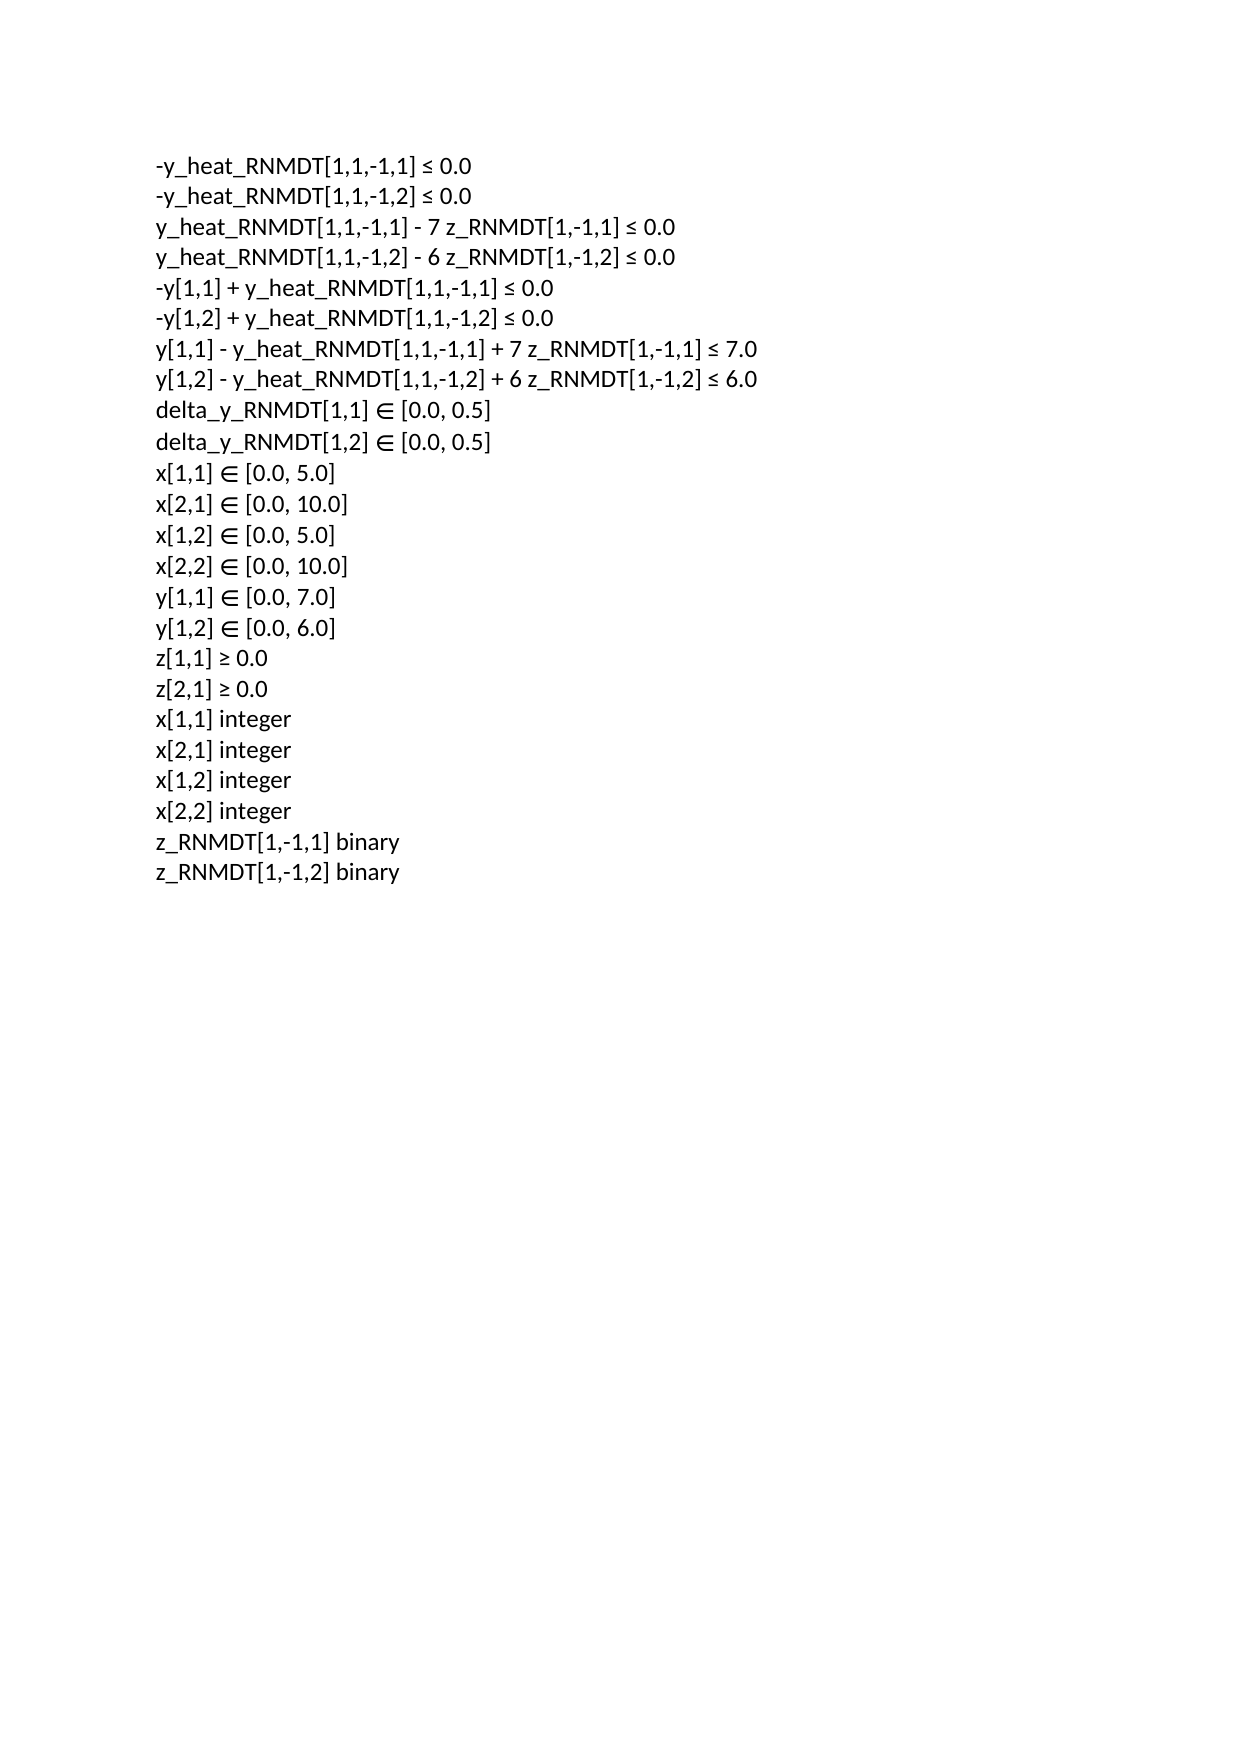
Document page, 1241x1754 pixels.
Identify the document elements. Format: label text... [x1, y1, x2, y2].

text -y_heat_RNMDT[1,1,-1,1] ≤ 0.0 [150, 150, 1090, 181]
text -y[1,1] + y_heat_RNMDT[1,1,-1,1] ≤ 0.0 [150, 272, 1090, 303]
text y[1,1] ∈ [0.0, 7.0] [150, 580, 1090, 611]
text z[1,1] ≥ 0.0 [150, 642, 1090, 673]
text delta_y_RNMDT[1,1] ∈ [0.0, 0.5] [150, 394, 1090, 425]
text y_heat_RNMDT[1,1,-1,2] - 6 z_RNMDT[1,-1,2] ≤ 0.0 [150, 242, 1090, 272]
text x[1,2] integer [150, 764, 1090, 795]
text y[1,2] - y_heat_RNMDT[1,1,-1,2] + 6 z_RNMDT[1,-1,2] ≤ 6.0 [150, 364, 1090, 394]
text x[2,1] ∈ [0.0, 10.0] [150, 487, 1090, 518]
text z[2,1] ≥ 0.0 [150, 673, 1090, 703]
text z_RNMDT[1,-1,1] binary [150, 826, 1090, 856]
text -y_heat_RNMDT[1,1,-1,2] ≤ 0.0 [150, 181, 1090, 211]
text -y[1,2] + y_heat_RNMDT[1,1,-1,2] ≤ 0.0 [150, 303, 1090, 333]
text y[1,1] - y_heat_RNMDT[1,1,-1,1] + 7 z_RNMDT[1,-1,1] ≤ 7.0 [150, 333, 1090, 364]
text y_heat_RNMDT[1,1,-1,1] - 7 z_RNMDT[1,-1,1] ≤ 0.0 [150, 211, 1090, 242]
text x[2,2] integer [150, 795, 1090, 826]
text x[2,2] ∈ [0.0, 10.0] [150, 549, 1090, 580]
text z_RNMDT[1,-1,2] binary [150, 856, 1090, 887]
text x[2,1] integer [150, 734, 1090, 764]
text x[1,2] ∈ [0.0, 5.0] [150, 518, 1090, 549]
text x[1,1] integer [150, 703, 1090, 734]
text delta_y_RNMDT[1,2] ∈ [0.0, 0.5] [150, 425, 1090, 456]
text y[1,2] ∈ [0.0, 6.0] [150, 611, 1090, 642]
text x[1,1] ∈ [0.0, 5.0] [150, 456, 1090, 487]
